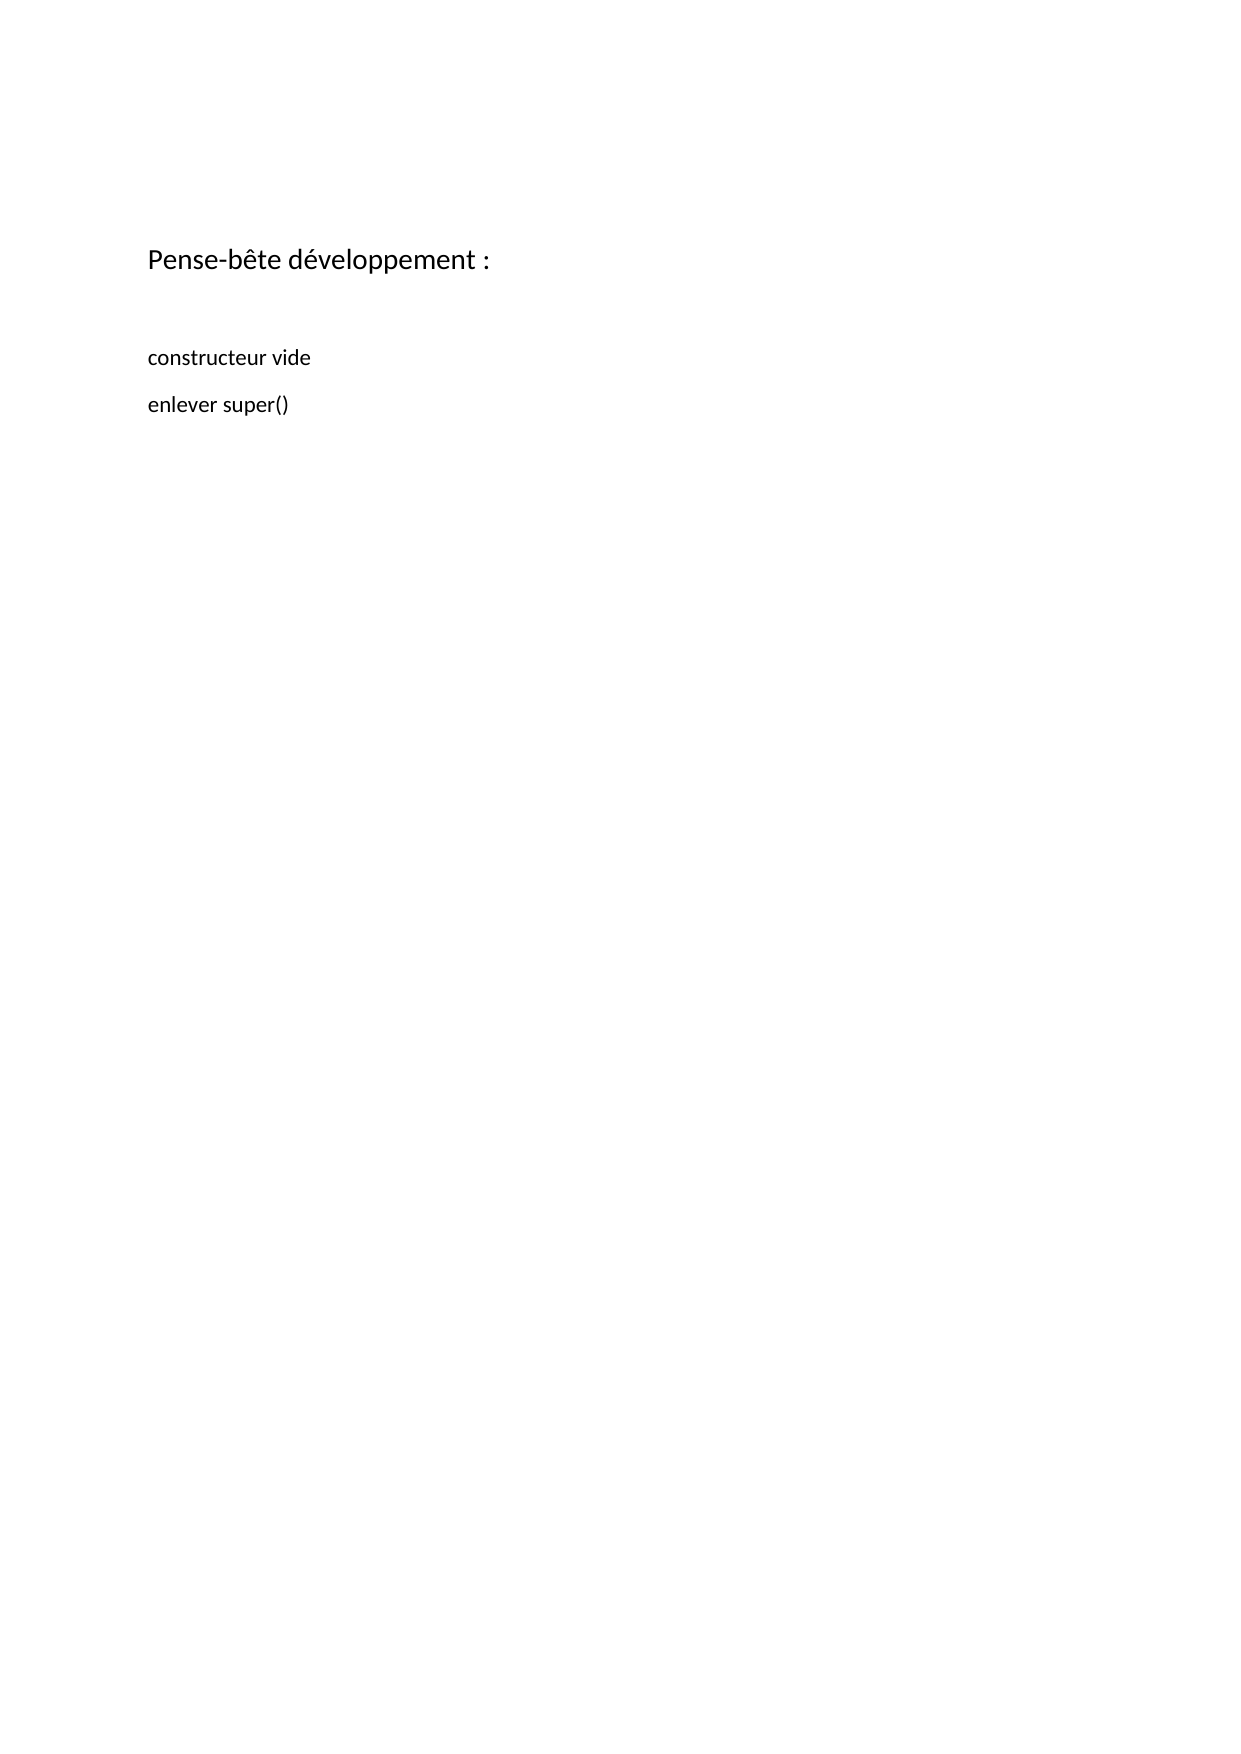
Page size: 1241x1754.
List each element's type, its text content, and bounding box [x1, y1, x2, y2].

text enlever super() [148, 390, 1093, 418]
text Pense-bête développement : [148, 241, 1093, 277]
text constructeur vide [148, 343, 1093, 371]
